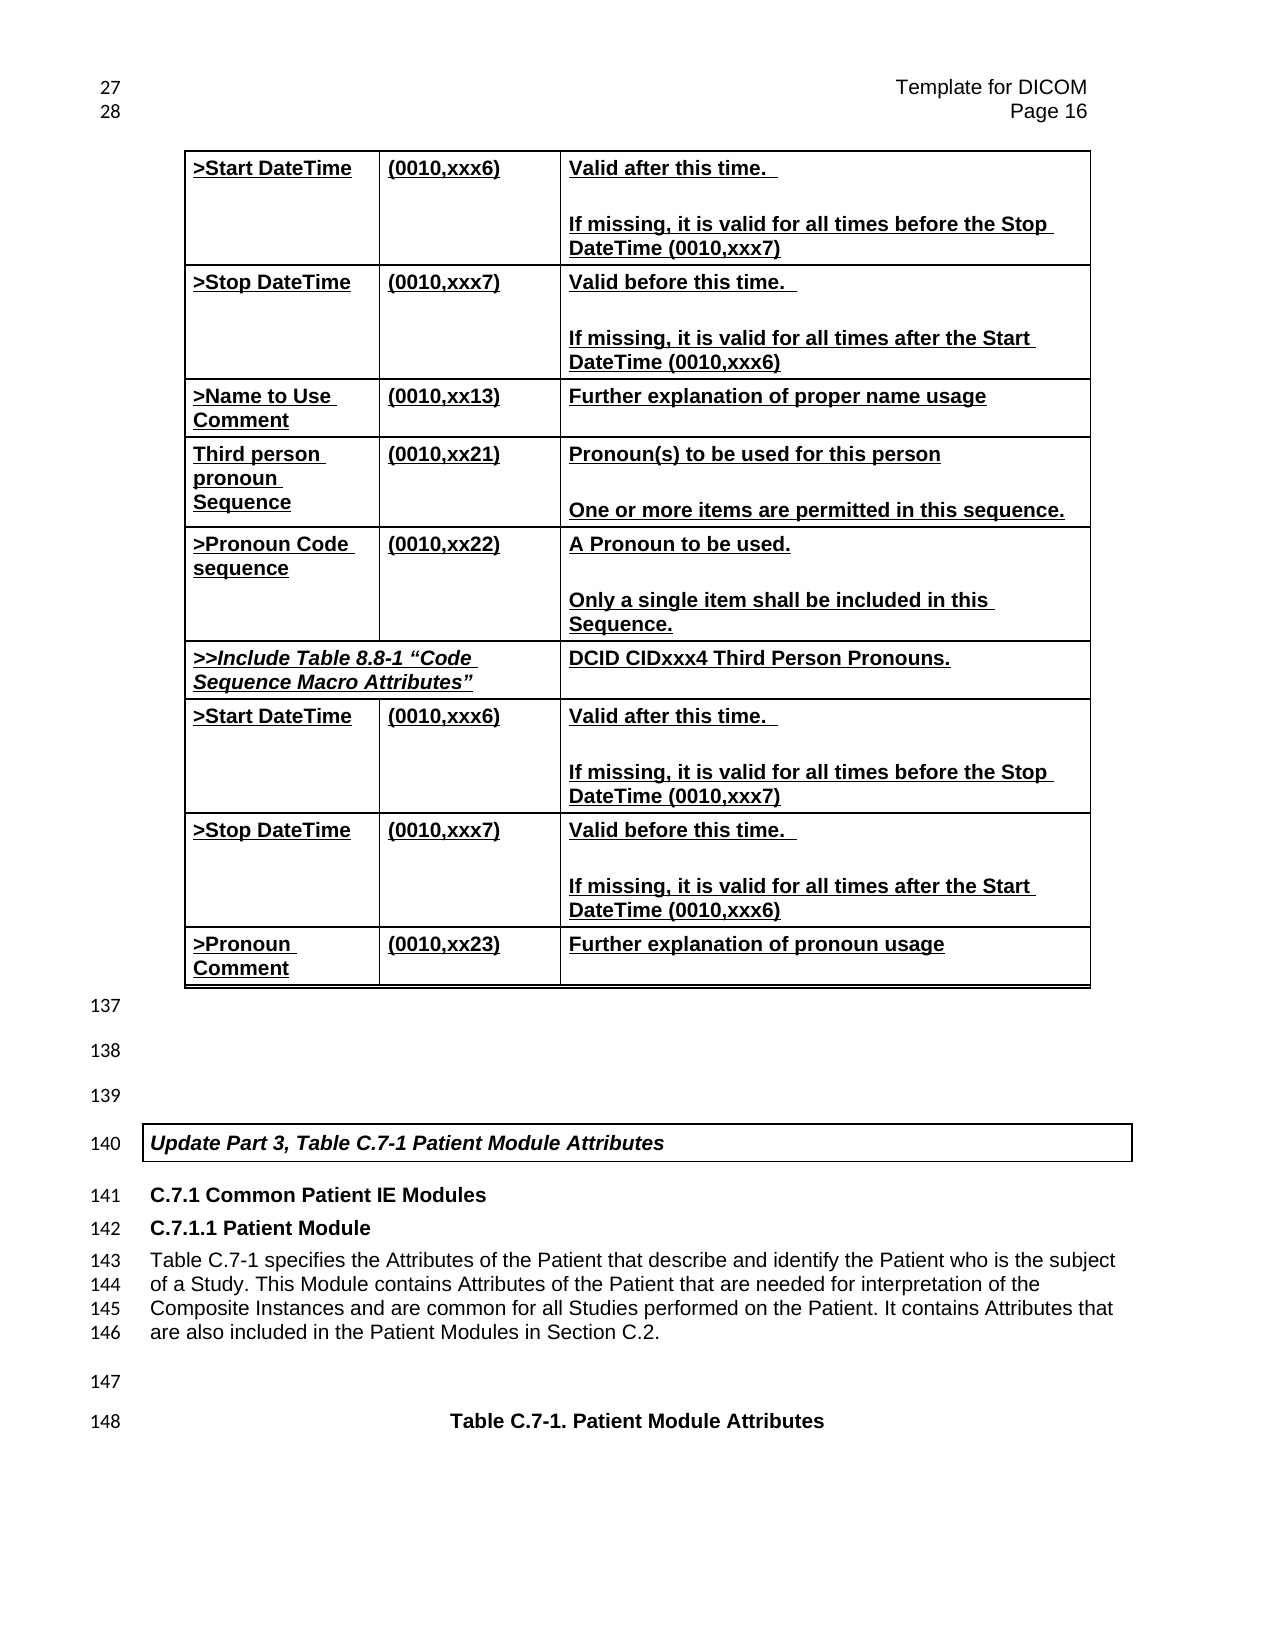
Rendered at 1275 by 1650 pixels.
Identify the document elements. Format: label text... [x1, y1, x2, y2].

text Update Part 3, Table C.7-1 Patient Module Attributes [144, 1125, 1131, 1161]
table_cell Valid before this time. If missing, it is valid for all times after the Start DateTime (0010,xxx6) [561, 266, 1090, 378]
table_cell (0010,xxx7) [380, 266, 560, 378]
table_cell Valid after this time. If missing, it is valid for all times before the Stop DateTime (0010,xxx7) [561, 700, 1090, 812]
table_cell DCID CIDxxx4 Third Person Pronouns. [561, 642, 1090, 698]
table_cell >Start DateTime [186, 700, 379, 812]
table_cell (0010,xx23) [380, 928, 560, 984]
table_cell (0010,xx21) [380, 438, 560, 526]
table_cell >>Include Table 8.8-1 “Code Sequence Macro Attributes” [186, 642, 560, 698]
table_cell >Pronoun Code sequence [186, 528, 379, 640]
table_cell (0010,xxx7) [380, 814, 560, 926]
table_cell Valid before this time. If missing, it is valid for all times after the Start DateTime (0010,xxx6) [561, 814, 1090, 926]
subtitle C.7.1.1 Patient Module [150, 1216, 1125, 1239]
table_cell Valid after this time. If missing, it is valid for all times before the Stop DateTime (0010,xxx7) [561, 152, 1090, 264]
table_cell Third person pronoun Sequence [186, 438, 379, 526]
table_cell Further explanation of pronoun usage [561, 928, 1090, 984]
table_cell (0010,xxx6) [380, 700, 560, 812]
table_cell >Start DateTime [186, 152, 379, 264]
subtitle C.7.1 Common Patient IE Modules [150, 1183, 1125, 1207]
table_cell >Stop DateTime [186, 266, 379, 378]
table_cell (0010,xxx6) [380, 152, 560, 264]
title Table C.7-1. Patient Module Attributes [150, 1409, 1125, 1433]
table_cell Further explanation of proper name usage [561, 380, 1090, 436]
table_cell Pronoun(s) to be used for this person One or more items are permitted in this sequence. [561, 438, 1090, 526]
table_cell (0010,xx13) [380, 380, 560, 436]
table_cell >Stop DateTime [186, 814, 379, 926]
table_cell >Name to Use Comment [186, 380, 379, 436]
table_cell A Pronoun to be used. Only a single item shall be included in this Sequence. [561, 528, 1090, 640]
table_cell (0010,xx22) [380, 528, 560, 640]
text Table C.7-1 specifies the Attributes of the Patient that describe and identify the Patient who is the subject of a Study. This Module contains Attributes of the Patient that are needed for interpretation of the Composite Instances and are common for all Studies performed on the Patient. It contains Attributes that are also included in the Patient Modules in Section C.2. [150, 1248, 1125, 1344]
table_cell >Pronoun Comment [186, 928, 379, 984]
